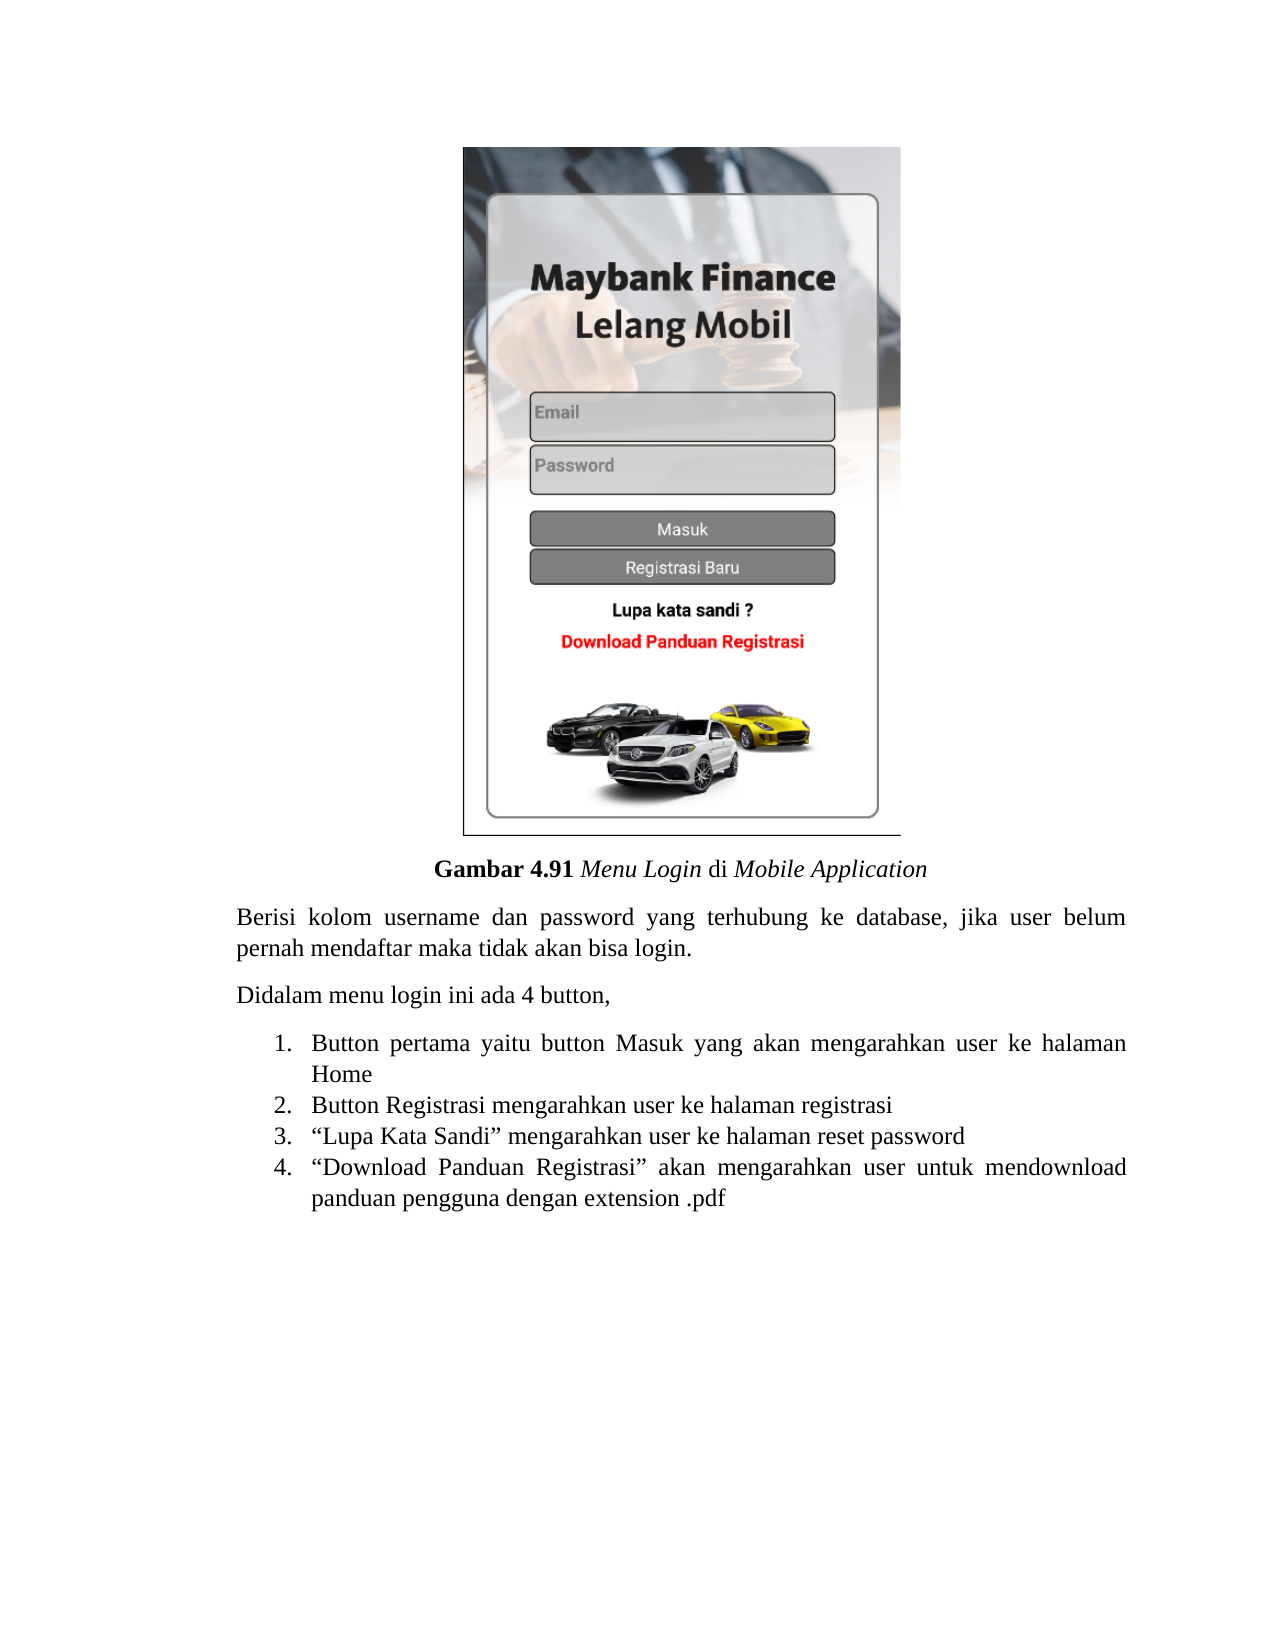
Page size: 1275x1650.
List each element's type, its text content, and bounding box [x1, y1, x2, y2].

list Button Registrasi mengarahkan user ke halaman registrasi [274, 1090, 1127, 1119]
list “Download Panduan Registrasi” akan mengarahkan user untuk mendownload panduan pengguna dengan extension .pdf [274, 1152, 1127, 1212]
picture [462, 147, 901, 836]
text Berisi kolom username dan password yang terhubung ke database, jika user belum pernah mendaftar maka tidak akan bisa login. [236, 902, 1127, 962]
list “Lupa Kata Sandi” mengarahkan user ke halaman reset password [274, 1121, 1127, 1150]
text Gambar 4.91 Menu Login di Mobile Application [236, 854, 1127, 883]
list Button pertama yaitu button Masuk yang akan mengarahkan user ke halaman Home [274, 1028, 1127, 1088]
text Didalam menu login ini ada 4 button, [236, 981, 1127, 1009]
